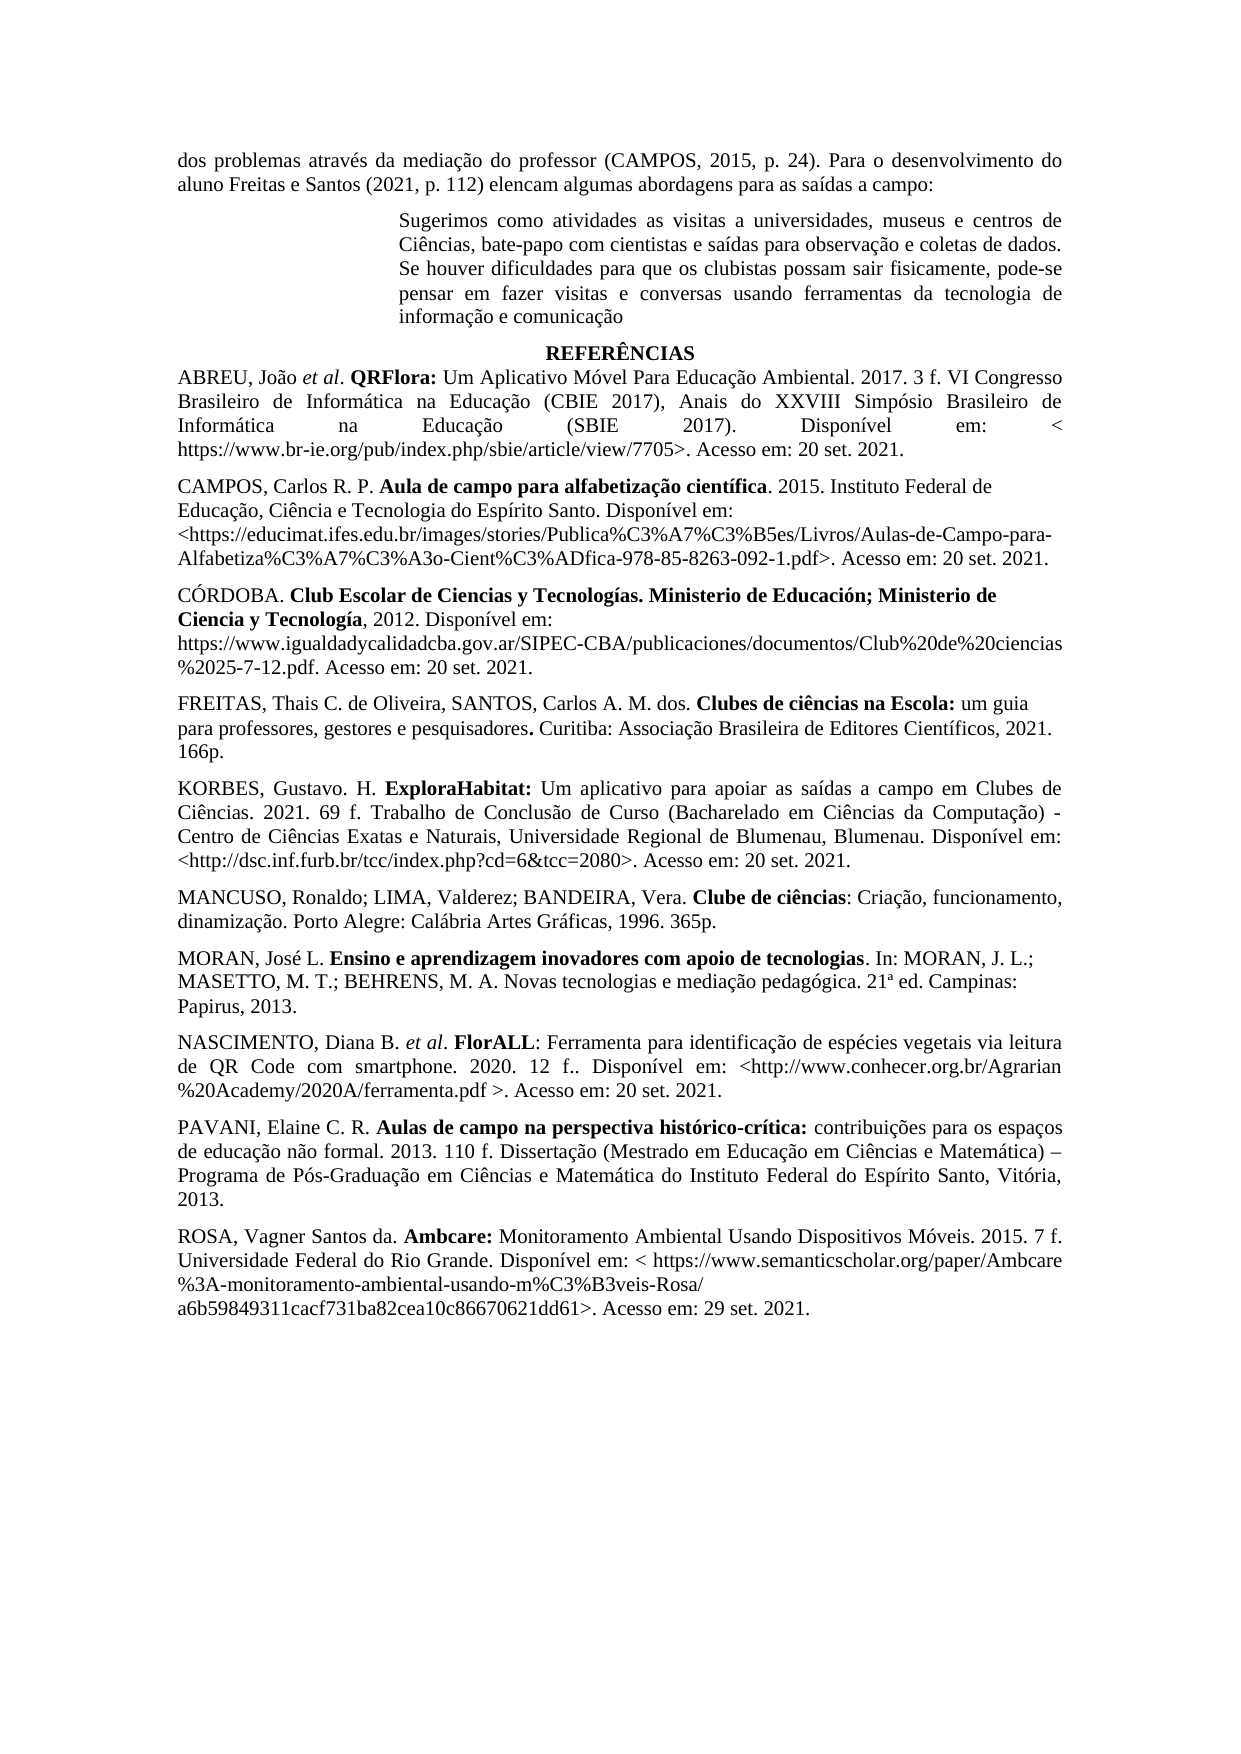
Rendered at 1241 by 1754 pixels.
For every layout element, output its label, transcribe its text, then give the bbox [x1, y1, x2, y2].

text MANCUSO, Ronaldo; LIMA, Valderez; BANDEIRA, Vera. Clube de ciências: Criação, funcionamento, dinamização. Porto Alegre: Calábria Artes Gráficas, 1996. 365p. [177, 885, 1063, 933]
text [177, 148, 1063, 196]
text FREITAS, Thais C. de Oliveira, SANTOS, Carlos A. M. dos. Clubes de ciências na Escola: um guia para professores, gestores e pesquisadores. Curitiba: Associação Brasileira de Editores Científicos, 2021. 166p. [177, 691, 1063, 763]
text NASCIMENTO, Diana B. et al. FlorALL: Ferramenta para identificação de espécies vegetais via leitura de QR Code com smartphone. 2020. 12 f.. Disponível em: <http://www.conhecer.org.br/Agrarian%20Academy/2020A/ferramenta.pdf >. Acesso em: 20 set. 2021. [177, 1030, 1063, 1102]
text KORBES, Gustavo. H. ExploraHabitat: Um aplicativo para apoiar as saídas a campo em Clubes de Ciências. 2021. 69 f. Trabalho de Conclusão de Curso (Bacharelado em Ciências da Computação) - Centro de Ciências Exatas e Naturais, Universidade Regional de Blumenau, Blumenau. Disponível em: <http://dsc.inf.furb.br/tcc/index.php?cd=6&tcc=2080>. Acesso em: 20 set. 2021. [177, 776, 1063, 872]
text ROSA, Vagner Santos da. Ambcare: Monitoramento Ambiental Usando Dispositivos Móveis. 2015. 7 f. Universidade Federal do Rio Grande. Disponível em: < https://www.semanticscholar.org/paper/Ambcare%3A-monitoramento-ambiental-usando-m%C3%B3veis-Rosa/a6b59849311cacf731ba82cea10c86670621dd61>. Acesso em: 29 set. 2021. [177, 1223, 1063, 1320]
text MORAN, José L. Ensino e aprendizagem inovadores com apoio de tecnologias. In: MORAN, J. L.; MASETTO, M. T.; BEHRENS, M. A. Novas tecnologias e mediação pedagógica. 21ª ed. Campinas: Papirus, 2013. [177, 945, 1063, 1018]
text Referências [177, 341, 1063, 365]
text PAVANI, Elaine C. R. Aulas de campo na perspectiva histórico-crítica: contribuições para os espaços de educação não formal. 2013. 110 f. Dissertação (Mestrado em Educação em Ciências e Matemática) – Programa de Pós-Graduação em Ciências e Matemática do Instituto Federal do Espírito Santo, Vitória, 2013. [177, 1115, 1063, 1211]
text CÓRDOBA. Club Escolar de Ciencias y Tecnologías. Ministerio de Educación; Ministerio de Ciencia y Tecnología, 2012. Disponível em: https://www.igualdadycalidadcba.gov.ar/SIPEC-CBA/publicaciones/documentos/Club%20de%20ciencias%2025-7-12.pdf. Acesso em: 20 set. 2021. [177, 583, 1063, 679]
text Sugerimos como atividades as visitas a universidades, museus e centros de Ciências, bate-papo com cientistas e saídas para observação e coletas de dados. Se houver dificuldades para que os clubistas possam sair fisicamente, pode-se pensar em fazer visitas e conversas usando ferramentas da tecnologia de informação e comunicação [399, 208, 1063, 328]
text CAMPOS, Carlos R. P. Aula de campo para alfabetização científica. 2015. Instituto Federal de Educação, Ciência e Tecnologia do Espírito Santo. Disponível em: <https://educimat.ifes.edu.br/images/stories/Publica%C3%A7%C3%B5es/Livros/Aulas-de-Campo-para-Alfabetiza%C3%A7%C3%A3o-Cient%C3%ADfica-978-85-8263-092-1.pdf>. Acesso em: 20 set. 2021. [177, 474, 1063, 570]
text ABREU, João et al. QRFlora: Um Aplicativo Móvel Para Educação Ambiental. 2017. 3 f. VI Congresso Brasileiro de Informática na Educação (CBIE 2017), Anais do XXVIII Simpósio Brasileiro de Informática na Educação (SBIE 2017). Disponível em: < https://www.br-ie.org/pub/index.php/sbie/article/view/7705>. Acesso em: 20 set. 2021. [177, 365, 1063, 461]
